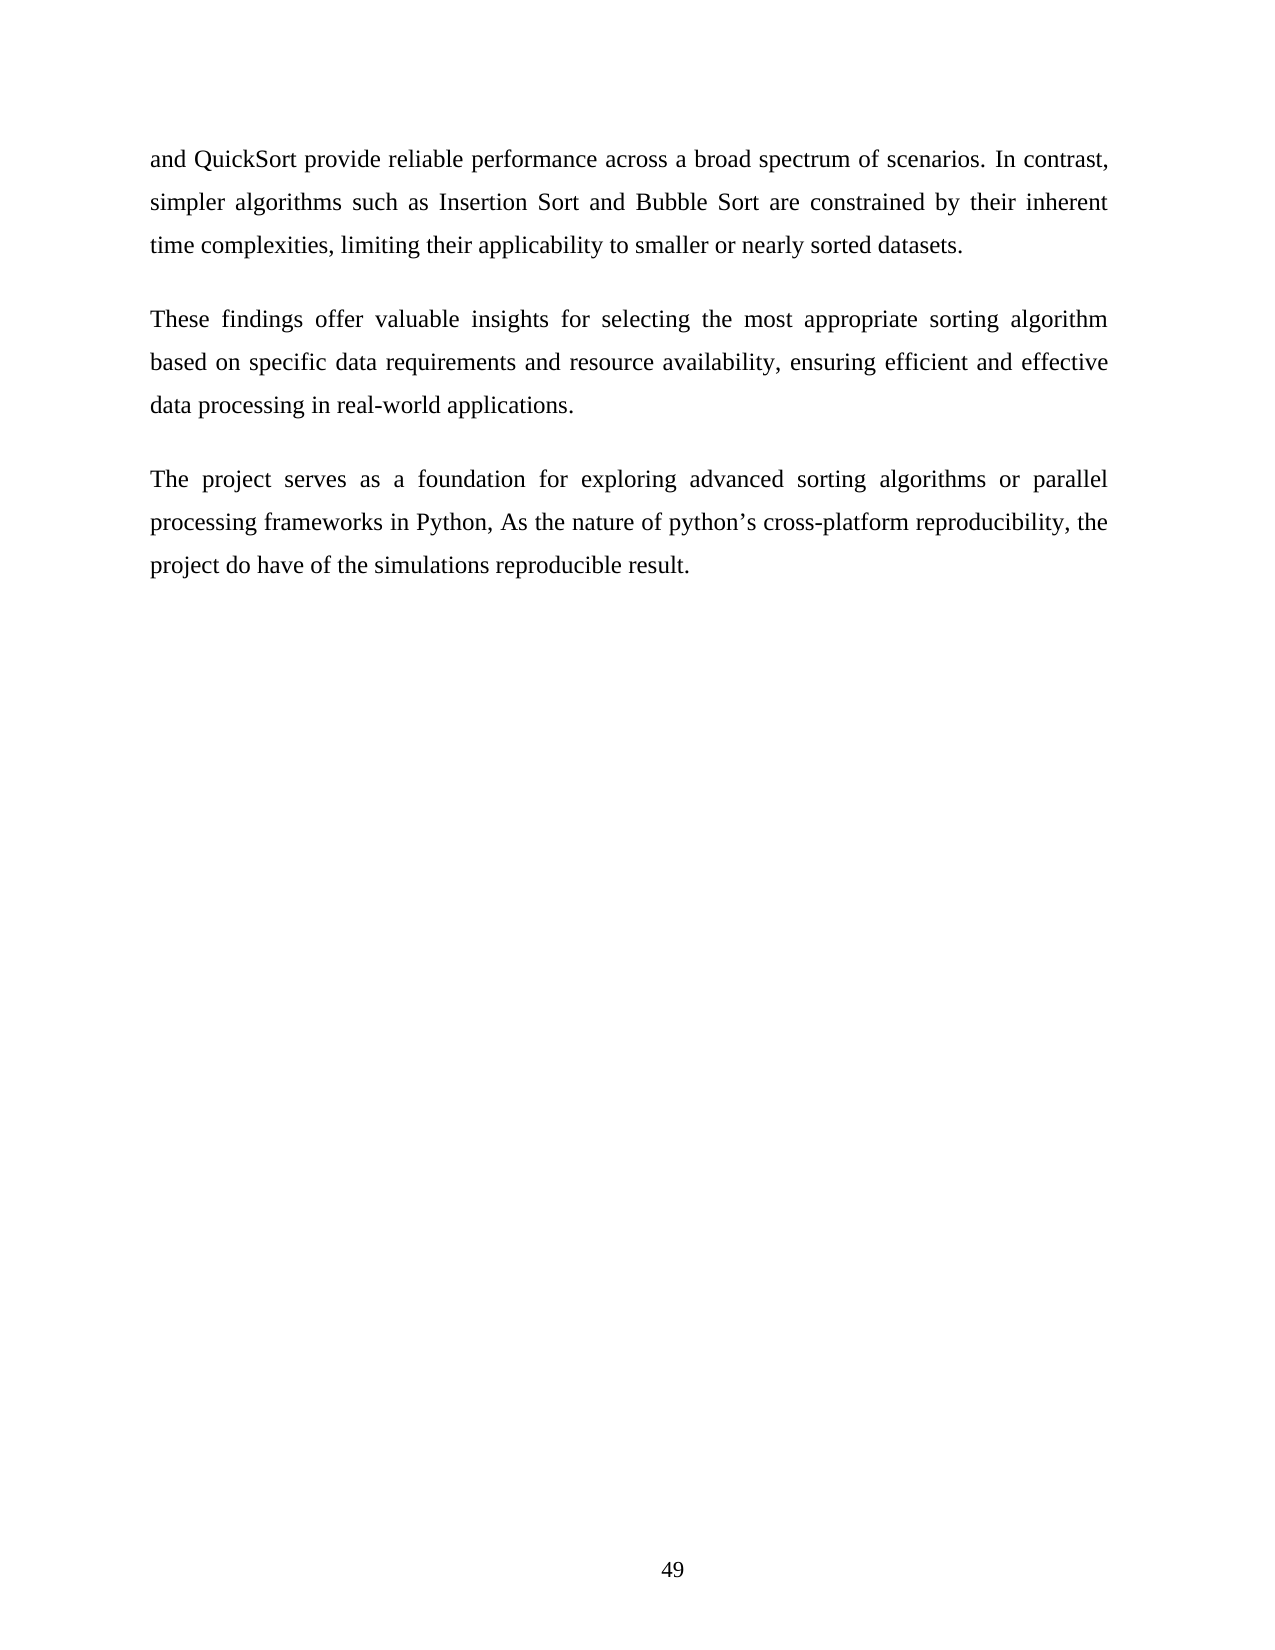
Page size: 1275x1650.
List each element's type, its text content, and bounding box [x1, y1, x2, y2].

text These findings offer valuable insights for selecting the most appropriate sorting algorithm based on specific data requirements and resource availability, ensuring efficient and effective data processing in real-world applications. [150, 304, 1109, 419]
text The project serves as a foundation for exploring advanced sorting algorithms or parallel processing frameworks in Python, As the nature of python’s cross-platform reproducibility, the project do have of the simulations reproducible result. [150, 464, 1109, 579]
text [150, 144, 1109, 259]
